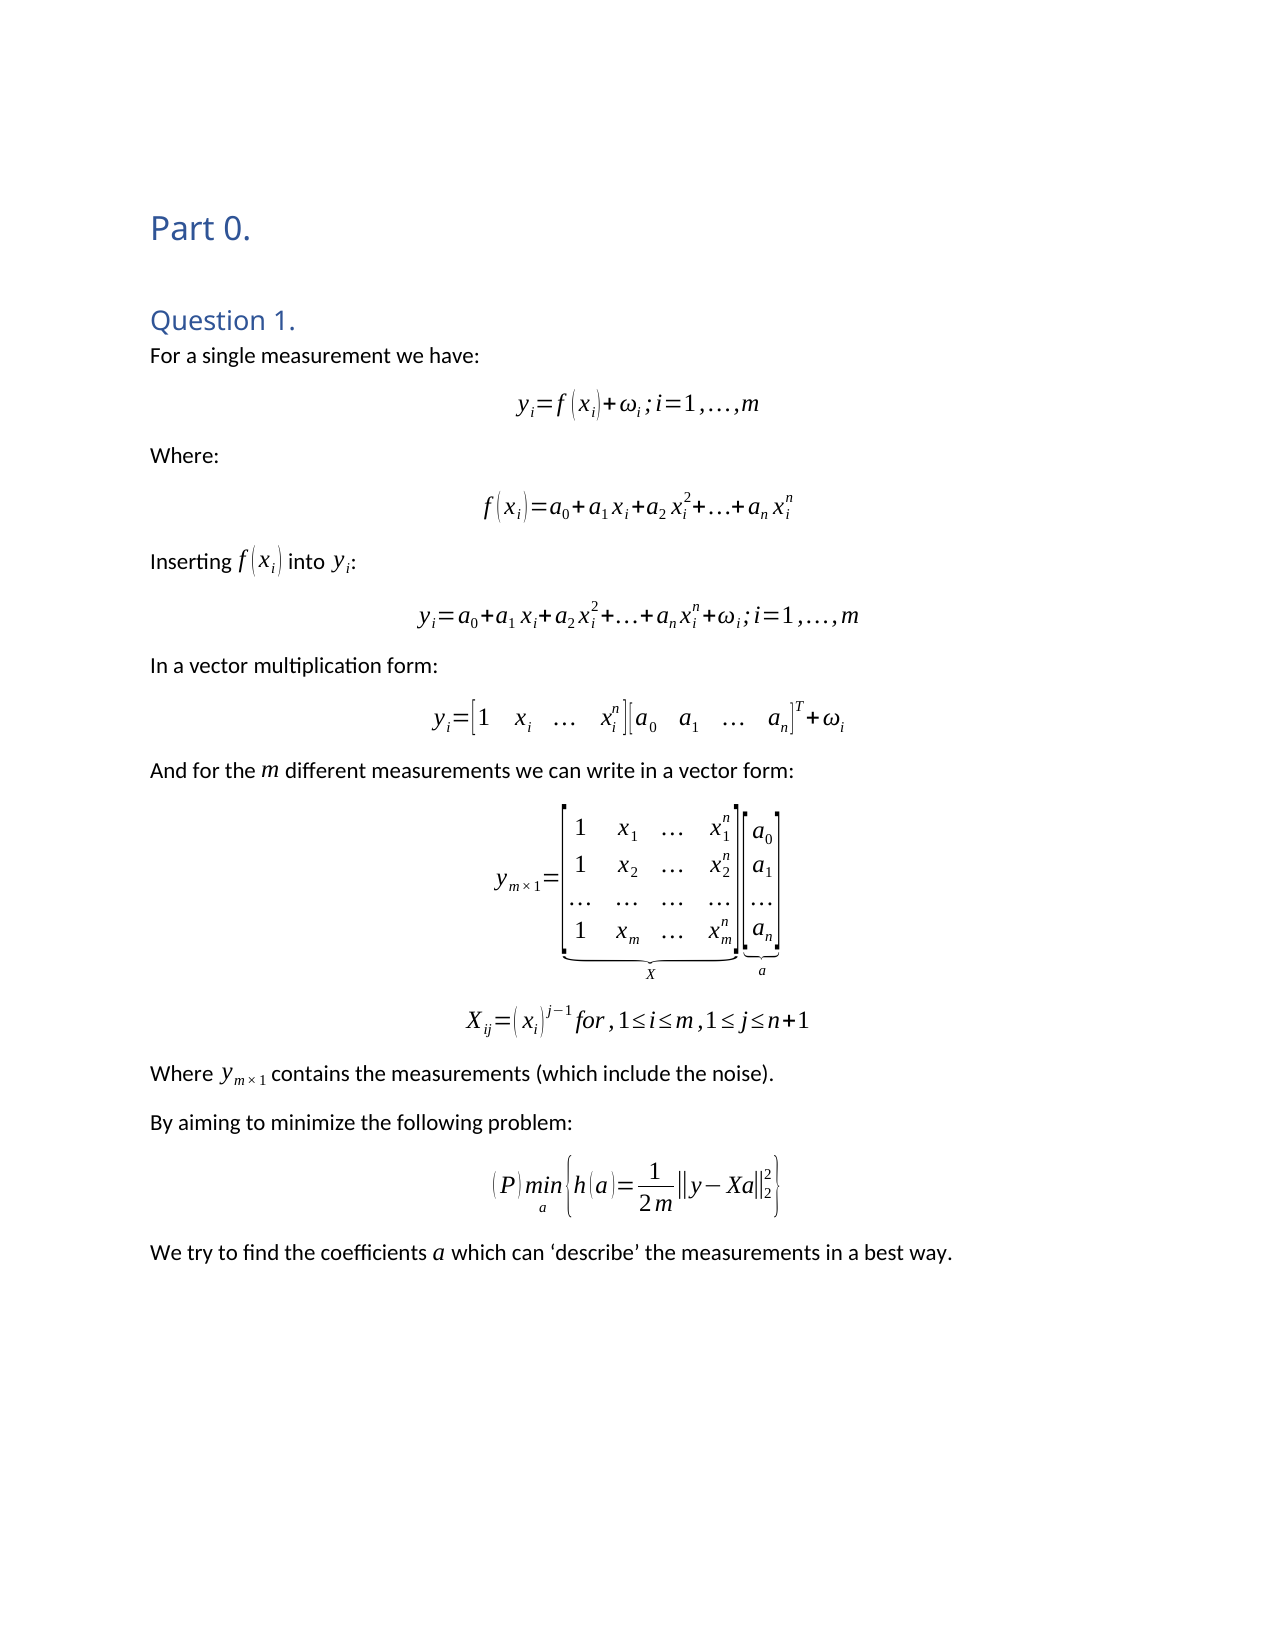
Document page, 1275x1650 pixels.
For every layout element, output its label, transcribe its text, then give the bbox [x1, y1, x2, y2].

subtitle Question 1. [150, 301, 1125, 338]
text Where: [150, 441, 1125, 469]
text Where contains the measurements (which include the noise). [150, 1058, 1125, 1089]
text And for the different measurements we can write in a vector form: [150, 756, 1125, 784]
text By aiming to minimize the following problem: [150, 1108, 1125, 1136]
text Inserting into : [150, 543, 1125, 578]
text For a single measurement we have: [150, 341, 1125, 369]
text We try to find the coefficients which can ‘describe’ the measurements in a best way. [150, 1238, 1125, 1266]
subtitle Part 0. [150, 205, 1125, 251]
text In a vector multiplication form: [150, 651, 1125, 679]
